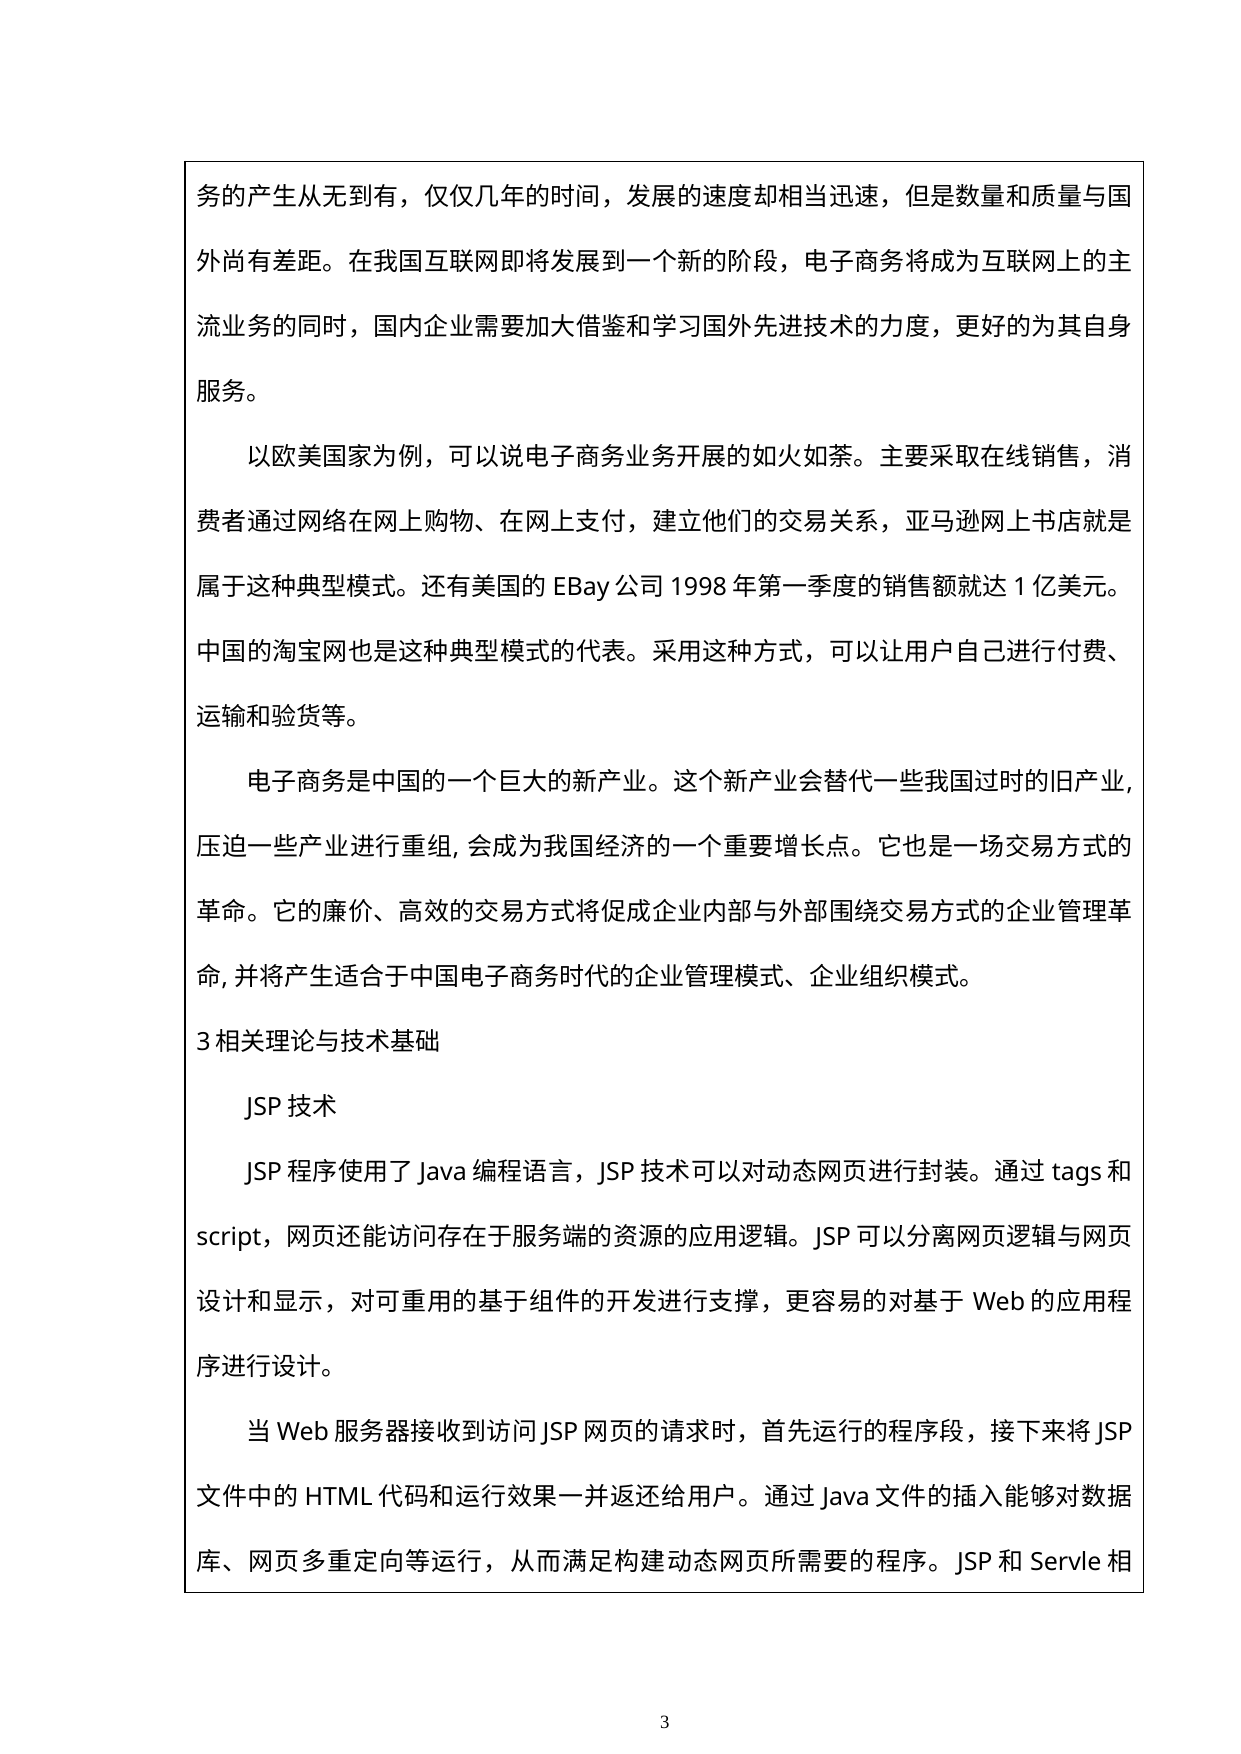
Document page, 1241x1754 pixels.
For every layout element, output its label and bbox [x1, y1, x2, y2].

table_header [186, 162, 1143, 1592]
